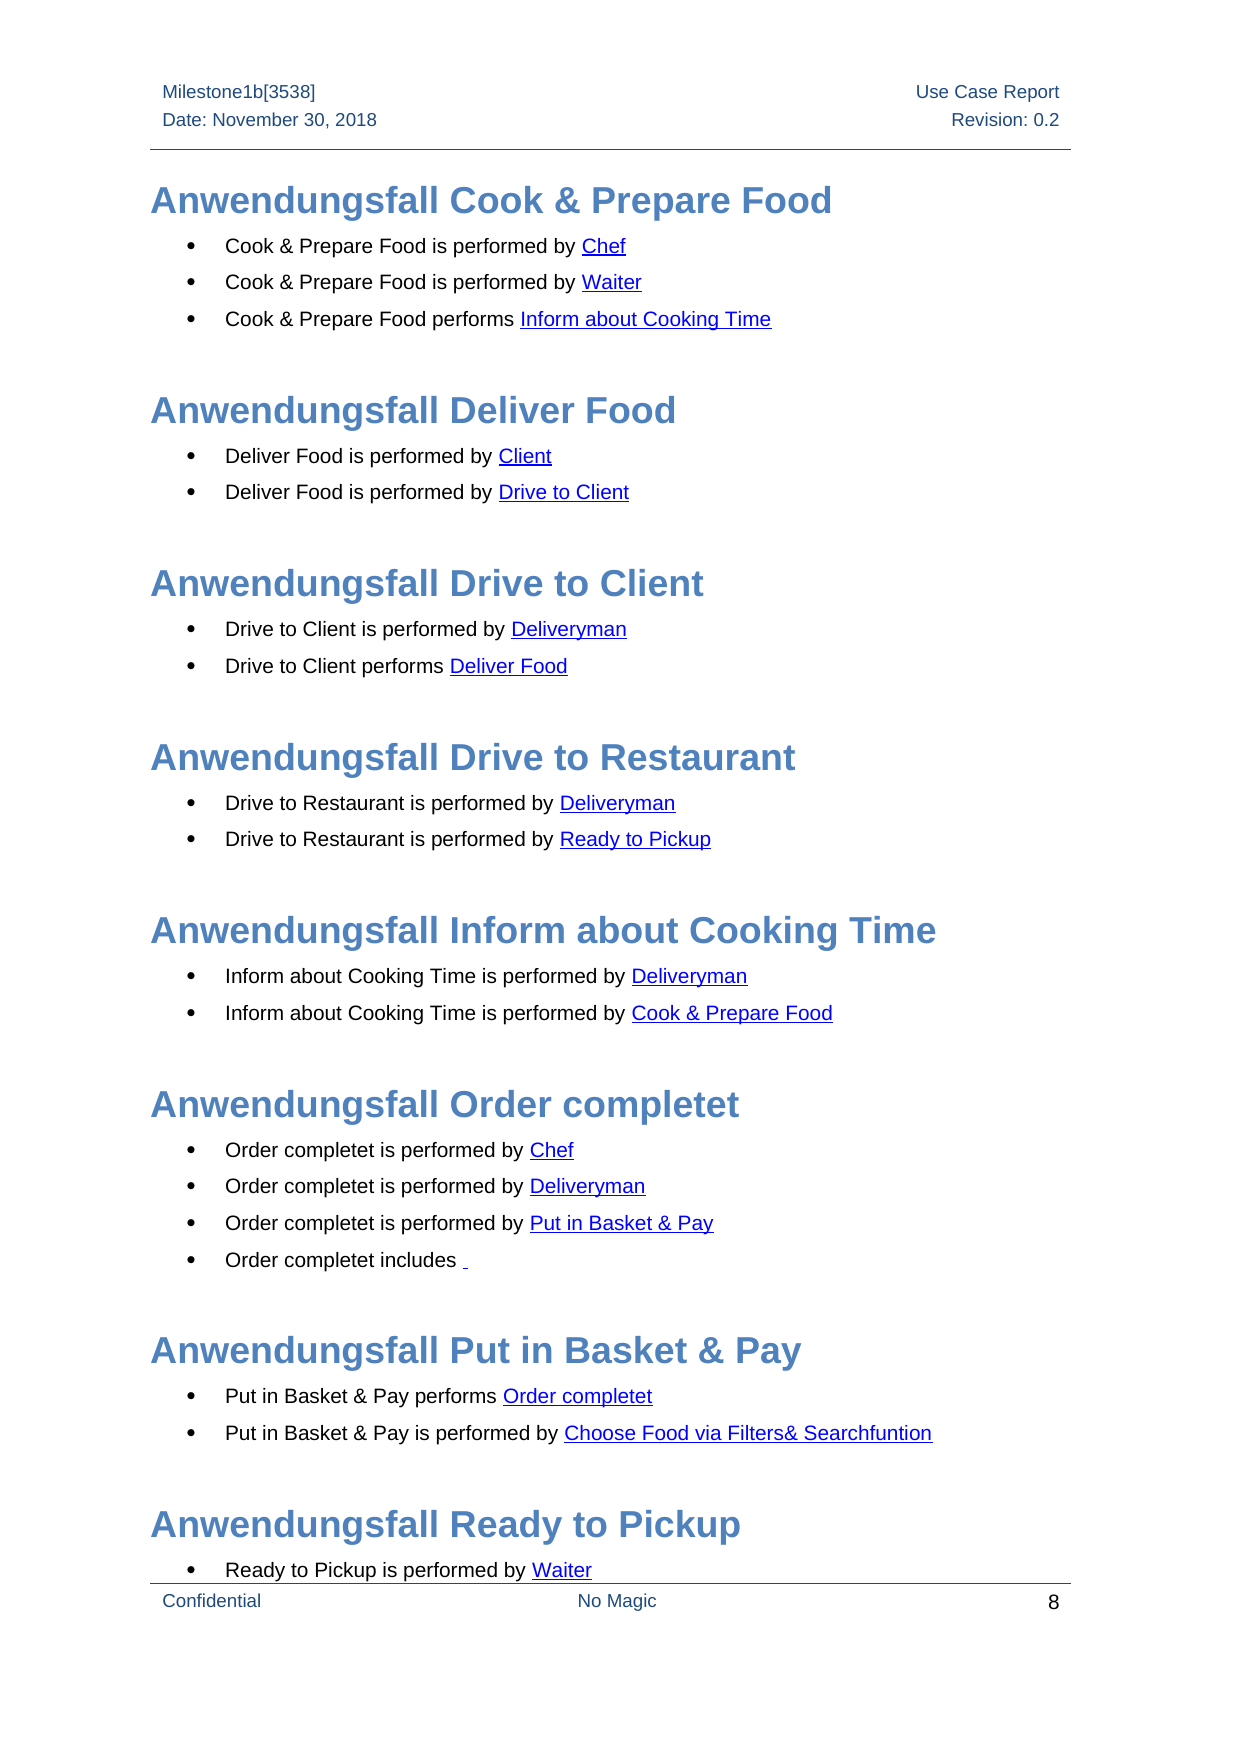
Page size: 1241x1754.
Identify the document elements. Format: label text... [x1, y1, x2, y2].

subtitle Anwendungsfall Deliver Food [150, 388, 1090, 431]
subtitle Anwendungsfall Cook & Prepare Food [150, 178, 1090, 221]
list Cook & Prepare Food is performed by Waiter [187, 270, 1090, 294]
list Cook & Prepare Food is performed by Chef [187, 233, 1090, 257]
list Deliver Food is performed by Client [187, 443, 1090, 468]
list Ready to Pickup is performed by Waiter [187, 1558, 1090, 1582]
list Drive to Restaurant is performed by Deliveryman [187, 791, 1090, 815]
list Put in Basket & Pay is performed by Choose Food via Filters& Searchfuntion [187, 1421, 1090, 1445]
list Inform about Cooking Time is performed by Deliveryman [187, 964, 1090, 988]
subtitle Anwendungsfall Inform about Cooking Time [150, 908, 1090, 952]
subtitle Anwendungsfall Put in Basket & Pay [150, 1329, 1090, 1372]
list Order completet includes [187, 1247, 1090, 1271]
list Order completet is performed by Put in Basket & Pay [187, 1211, 1090, 1235]
list Inform about Cooking Time is performed by Cook & Prepare Food [187, 1001, 1090, 1025]
subtitle Anwendungsfall Drive to Client [150, 561, 1090, 604]
list Cook & Prepare Food performs Inform about Cooking Time [187, 307, 1090, 331]
subtitle Anwendungsfall Drive to Restaurant [150, 735, 1090, 778]
list Drive to Client performs Deliver Food [187, 654, 1090, 678]
list Order completet is performed by Chef [187, 1138, 1090, 1162]
list Put in Basket & Pay performs Order completet [187, 1384, 1090, 1408]
list Drive to Restaurant is performed by Ready to Pickup [187, 827, 1090, 851]
subtitle Anwendungsfall Ready to Pickup [150, 1502, 1090, 1545]
subtitle Anwendungsfall Order completet [150, 1082, 1090, 1125]
list Order completet is performed by Deliveryman [187, 1174, 1090, 1198]
list Drive to Client is performed by Deliveryman [187, 617, 1090, 641]
list Deliver Food is performed by Drive to Client [187, 480, 1090, 504]
